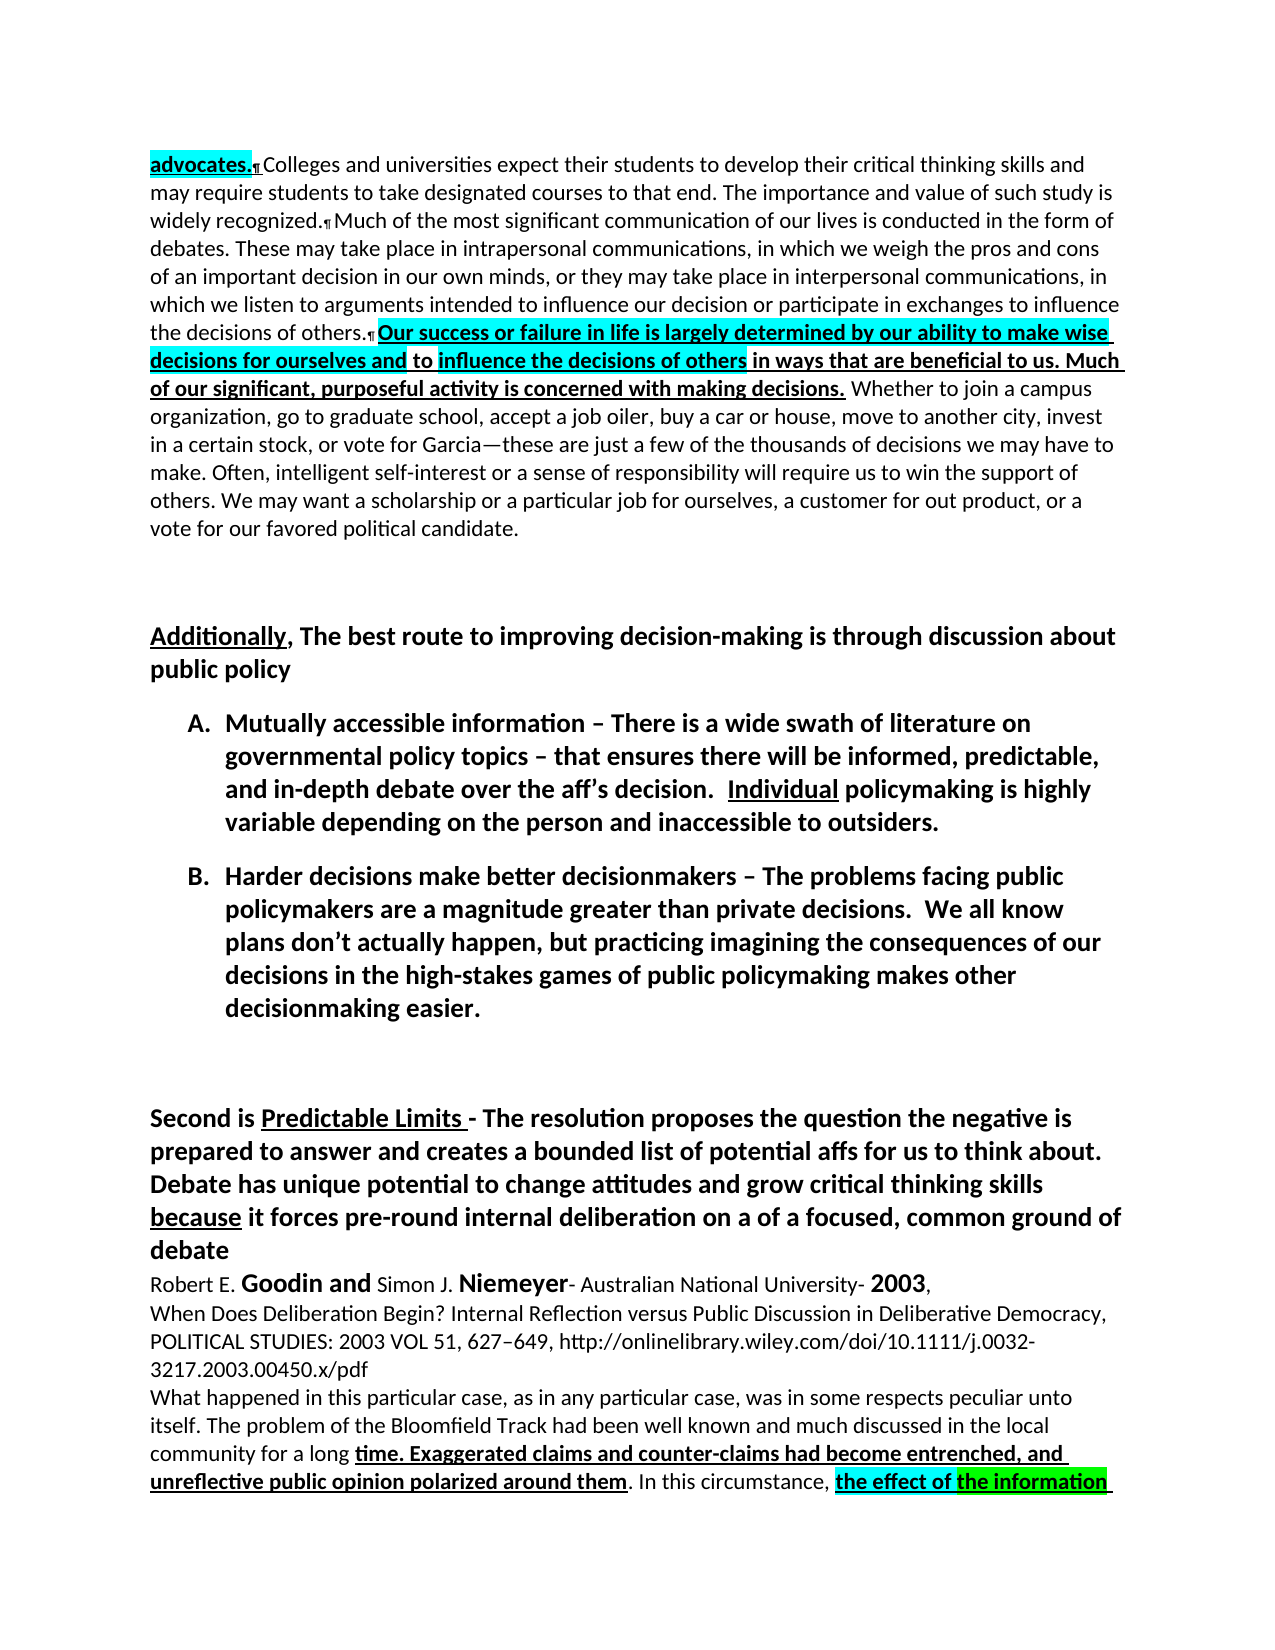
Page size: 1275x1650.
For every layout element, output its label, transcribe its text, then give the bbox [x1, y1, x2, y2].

subtitle Second is Predictable Limits - The resolution proposes the question the negative is prepared to answer and creates a bounded list of potential affs for us to think about. Debate has unique potential to change attitudes and grow critical thinking skills because it forces pre-round internal deliberation on a of a focused, common ground of debate [150, 1101, 1125, 1266]
subtitle Harder decisions make better decisionmakers – The problems facing public policymakers are a magnitude greater than private decisions. We all know plans don’t actually happen, but practicing imagining the consequences of our decisions in the high-stakes games of public policymaking makes other decisionmaking easier. [187, 859, 1125, 1024]
subtitle Additionally, The best route to improving decision-making is through discussion about public policy [150, 619, 1125, 685]
text When Does Deliberation Begin? Internal Reflection versus Public Discussion in Deliberative Democracy, POLITICAL STUDIES: 2003 VOL 51, 627–649, http://onlinelibrary.wiley.com/doi/10.1111/j.0032-3217.2003.00450.x/pdf [150, 1299, 1125, 1383]
subtitle Mutually accessible information – There is a wide swath of literature on governmental policy topics – that ensures there will be informed, predictable, and in-depth debate over the aff’s decision. Individual policymaking is highly variable depending on the person and inaccessible to outsiders. [187, 706, 1125, 838]
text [150, 150, 1125, 370]
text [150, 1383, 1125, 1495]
text Robert E. Goodin and Simon J. Niemeyer- Australian National University- 2003, [150, 1266, 1125, 1299]
